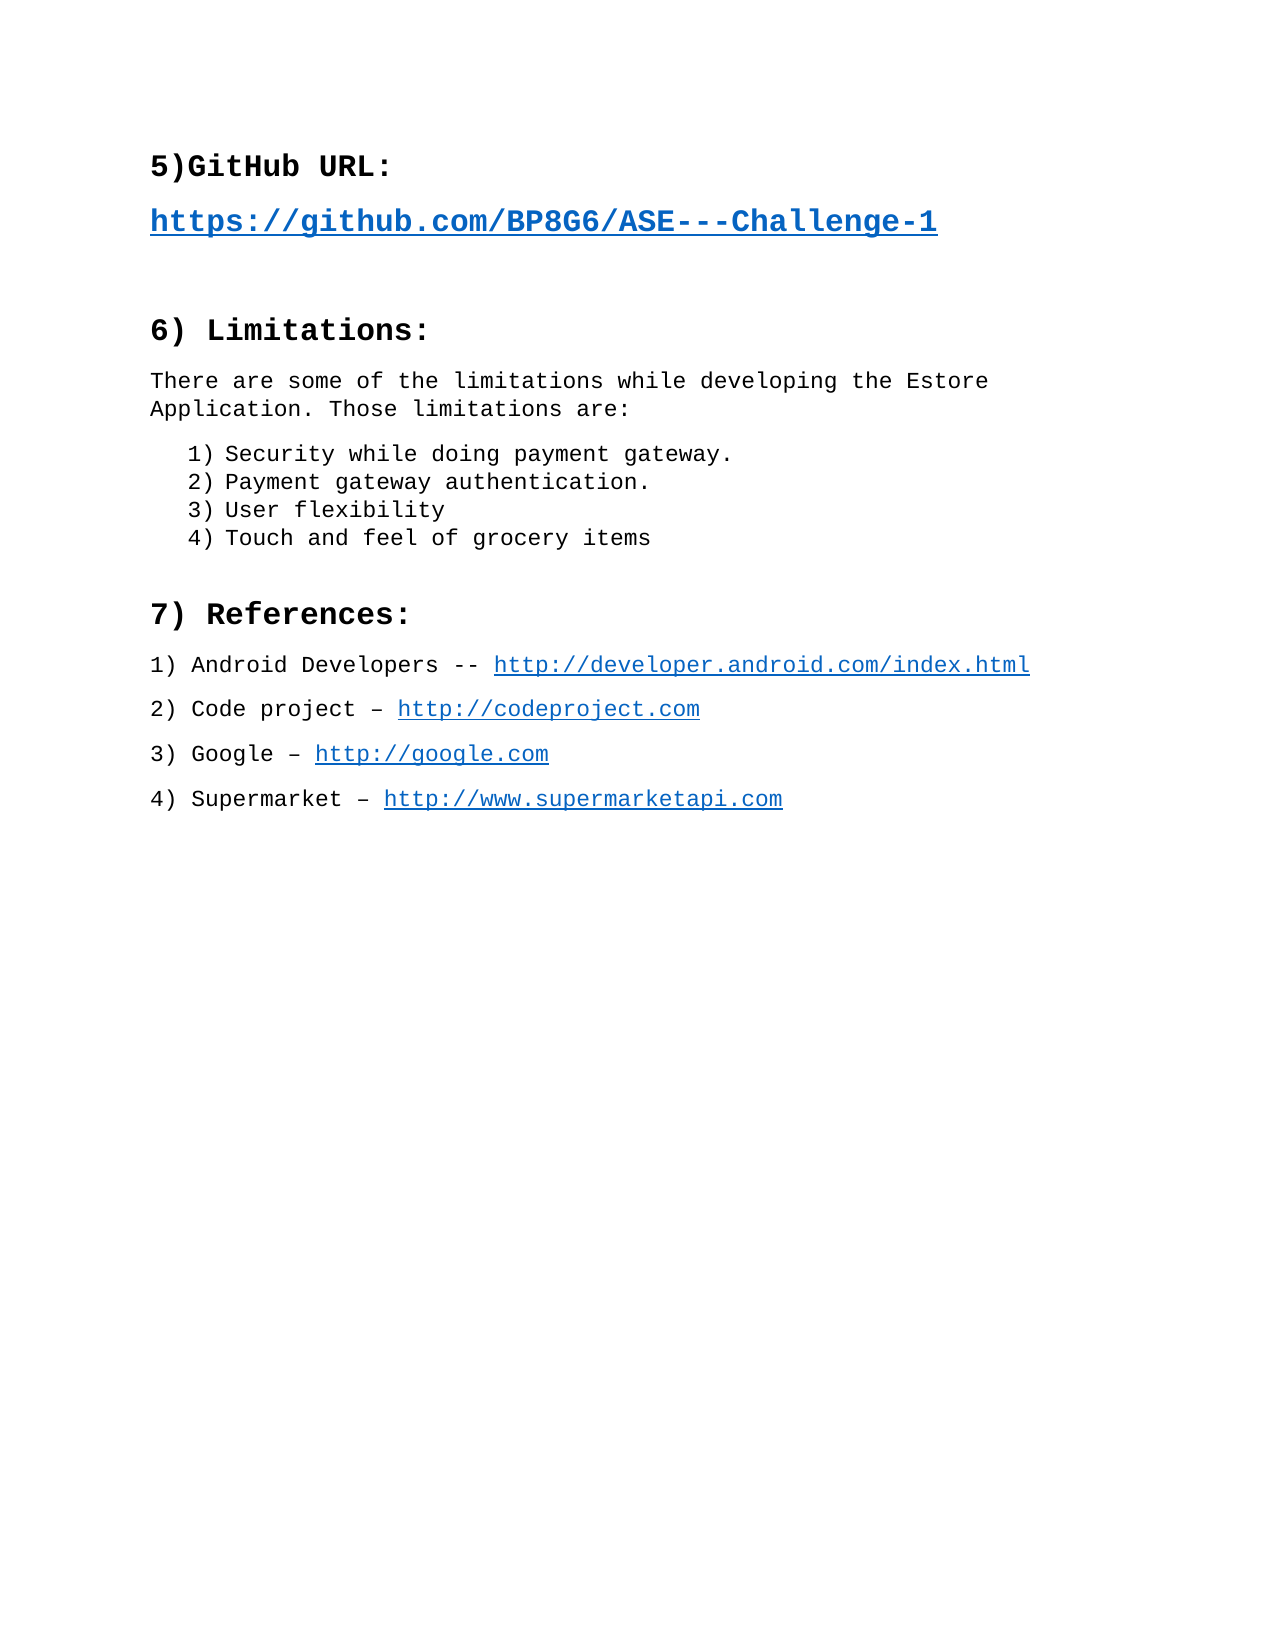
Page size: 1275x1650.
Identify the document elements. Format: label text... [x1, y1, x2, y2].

list Payment gateway authentication. [187, 470, 1125, 496]
text 4) Supermarket – http://www.supermarketapi.com [150, 787, 1125, 813]
text 2) Code project – http://codeproject.com [150, 698, 1125, 724]
list Touch and feel of grocery items [187, 526, 1125, 552]
text There are some of the limitations while developing the Estore Application. Those limitations are: [150, 369, 1125, 423]
list Security while doing payment gateway. [187, 442, 1125, 468]
text https://github.com/BP8G6/ASE---Challenge-1 [150, 205, 1125, 240]
text 5)GitHub URL: [150, 150, 1125, 185]
text 7) References: [150, 598, 1125, 634]
list User flexibility [187, 498, 1125, 524]
text 6) Limitations: [150, 315, 1125, 350]
text 3) Google – http://google.com [150, 742, 1125, 768]
text 1) Android Developers -- http://developer.android.com/index.html [150, 653, 1125, 679]
